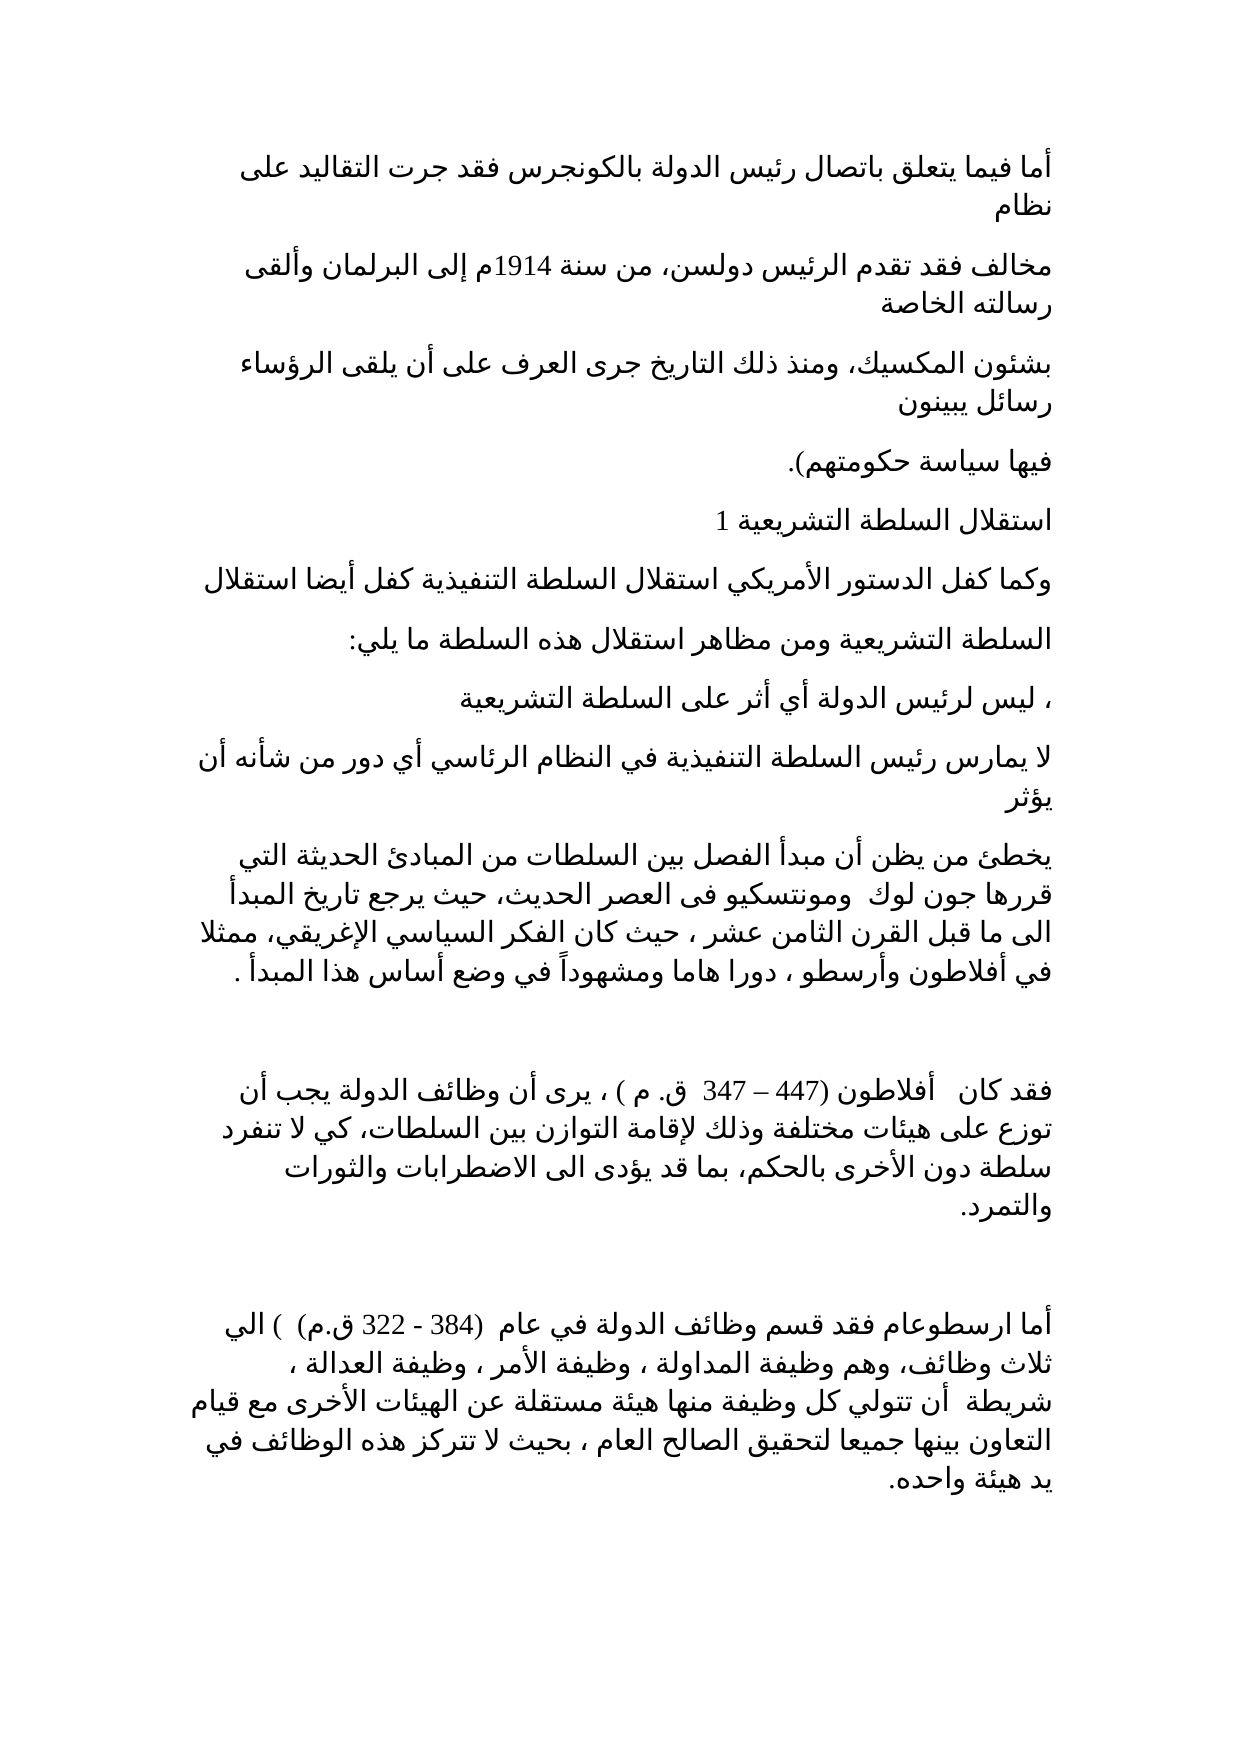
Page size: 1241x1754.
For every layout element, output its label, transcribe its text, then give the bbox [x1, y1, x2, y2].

text لا يمارس رئيس السلطة التنفيذية في النظام الرئاسي أي دور من شأنه أن يؤثر [187, 741, 1053, 813]
text أما ارسطوعام فقد قسم وظائف الدولة في عام (384 - 322 ق.م) ) الي ثلاث وظائف، وهم وظيفة المداولة ، وظيفة الأمر ، وظيفة العدالة ، شريطة أن تتولي كل وظيفة منها هيئة مستقلة عن الهيئات الأخرى مع قيام التعاون بينها جميعا لتحقيق الصالح العام ، بحيث لا تتركز هذه الوظائف في يد هيئة واحده. [187, 1307, 1053, 1495]
text فقد كان أفلاطون (447 – 347 ق. م ) ، يرى أن وظائف الدولة يجب أن توزع على هيئات مختلفة وذلك لإقامة التوازن بين السلطات، كي لا تنفرد سلطة دون الأخرى بالحكم، بما قد يؤدى الى الاضطرابات والثورات والتمرد. [187, 1073, 1053, 1222]
text السلطة التشريعية ومن مظاهر استقلال هذه السلطة ما يلي: [187, 622, 1053, 655]
text يخطئ من يظن أن مبدأ الفصل بين السلطات من المبادئ الحديثة التي قررها جون لوك ومونتسكيو فى العصر الحديث، حيث يرجع تاريخ المبدأ الى ما قبل القرن الثامن عشر ، حيث كان الفكر السياسي الإغريقي، ممثلا في أفلاطون وأرسطو ، دورا هاما ومشهوداً في وضع أساس هذا المبدأ . [187, 838, 1053, 988]
text مخالف فقد تقدم الرئيس دولسن، من سنة 1914م إلى البرلمان وألقى رسالته الخاصة [187, 248, 1053, 320]
text استقلال السلطة التشريعية 1 [187, 503, 1053, 537]
text بشئون المكسيك، ومنذ ذلك التاريخ جرى العرف على أن يلقى الرؤساء رسائل يبينون [187, 346, 1053, 418]
text ، ليس لرئيس الدولة أي أثر على السلطة التشريعية [187, 681, 1053, 715]
text فيها سياسة حكومتهم). [187, 444, 1053, 477]
text أما فيما يتعلق باتصال رئيس الدولة بالكونجرس فقد جرت التقاليد على نظام [187, 150, 1053, 222]
text وكما كفل الدستور الأمريكي استقلال السلطة التنفيذية كفل أيضا استقلال [187, 562, 1053, 596]
